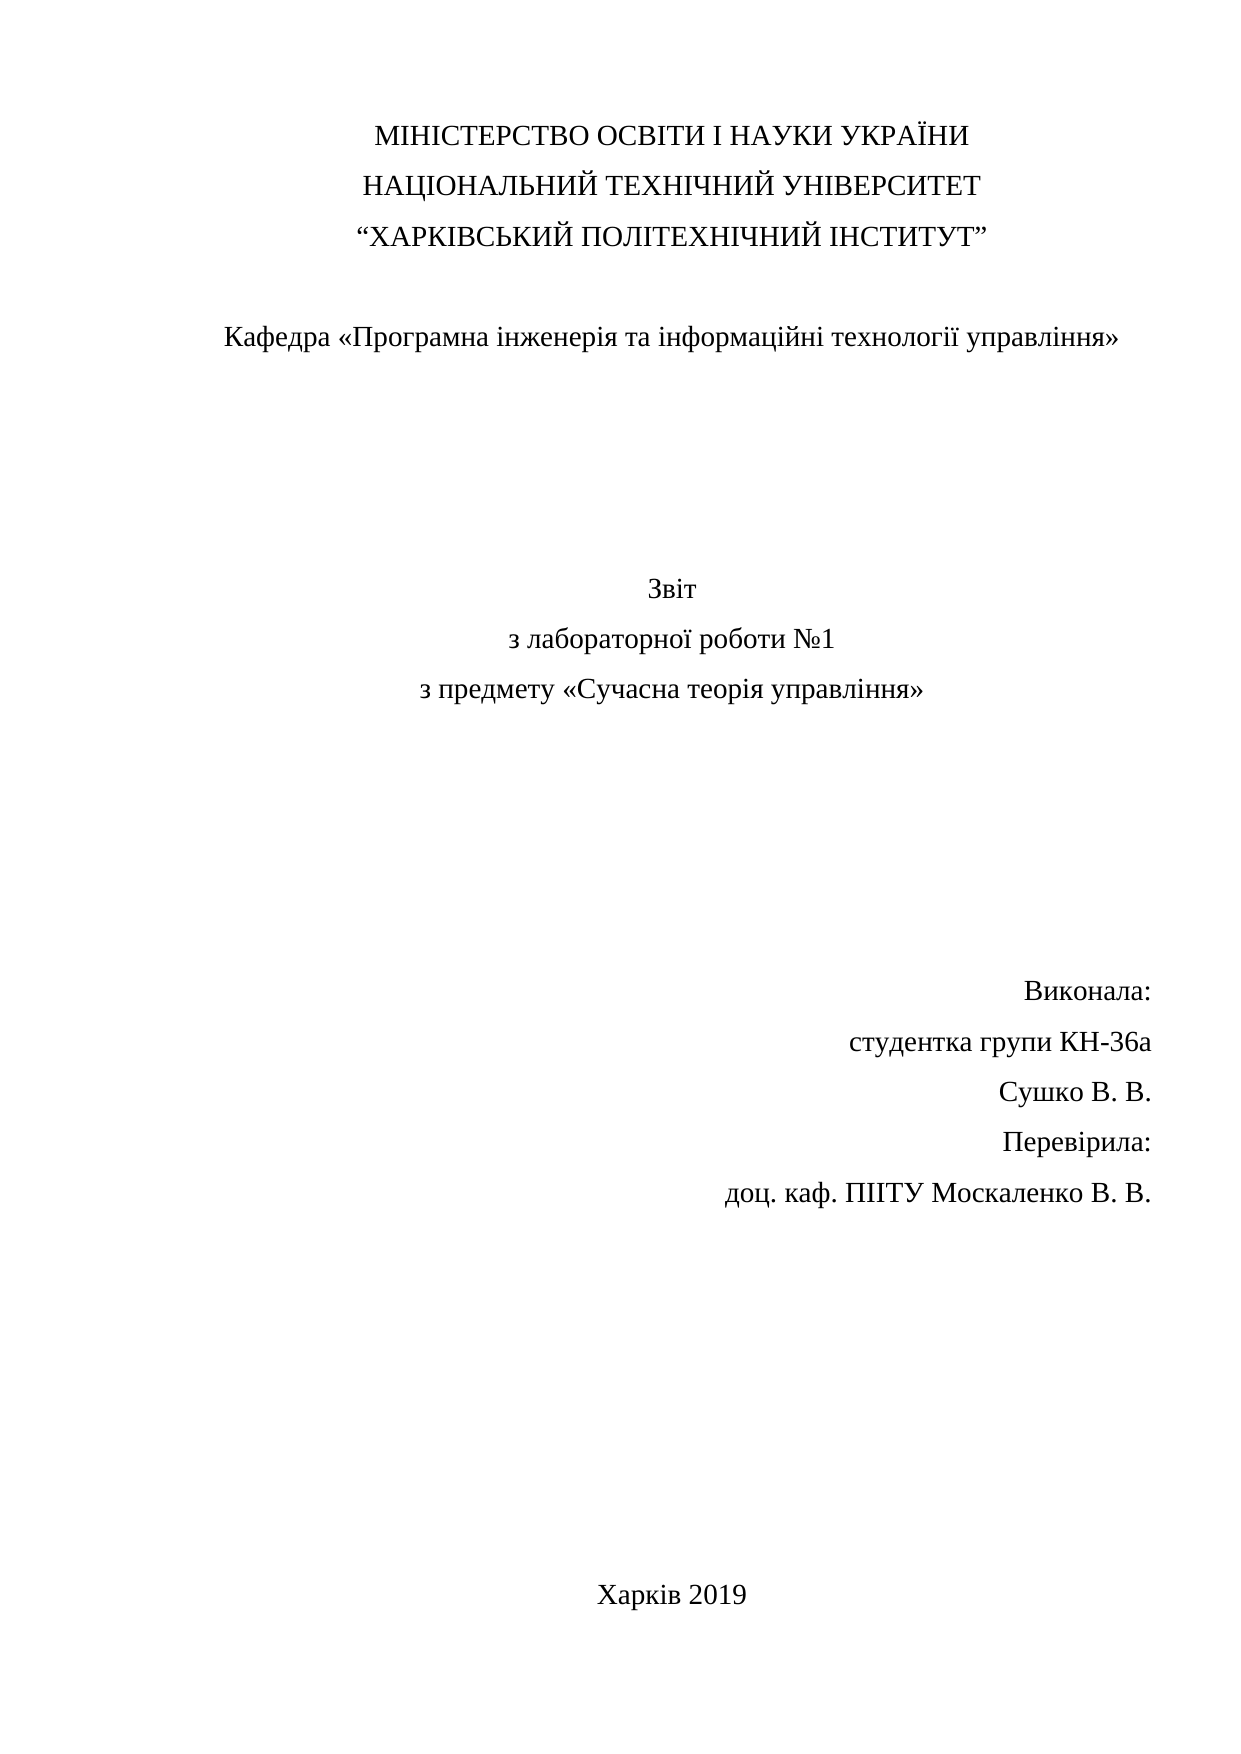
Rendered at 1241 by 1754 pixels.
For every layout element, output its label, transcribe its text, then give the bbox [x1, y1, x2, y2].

text Перевірила: [118, 1124, 1152, 1158]
text НАЦІОНАЛЬНИЙ ТЕХНІЧНИЙ УНІВЕРСИТЕТ [118, 168, 1152, 202]
text МІНІСТЕРСТВО ОСВІТИ І НАУКИ УКРАЇНИ [118, 118, 1152, 152]
text “ХАРКІВСЬКИЙ ПОЛІТЕХНІЧНИЙ ІНСТИТУТ” [118, 219, 1152, 252]
text студентка групи КН-36а [118, 1024, 1152, 1057]
text доц. каф. ПІІТУ Москаленко В. В. [118, 1175, 1152, 1208]
text Звіт [118, 571, 1152, 604]
text з предмету «Сучасна теорія управління» [118, 672, 1152, 705]
text з лабораторної роботи №1 [118, 621, 1152, 655]
text Харків 2019 [118, 1577, 1152, 1611]
text Сушко В. В. [118, 1074, 1152, 1108]
text Виконала: [118, 973, 1152, 1007]
text Кафедра «Програмна інженерія та інформаційні технології управління» [118, 319, 1152, 353]
